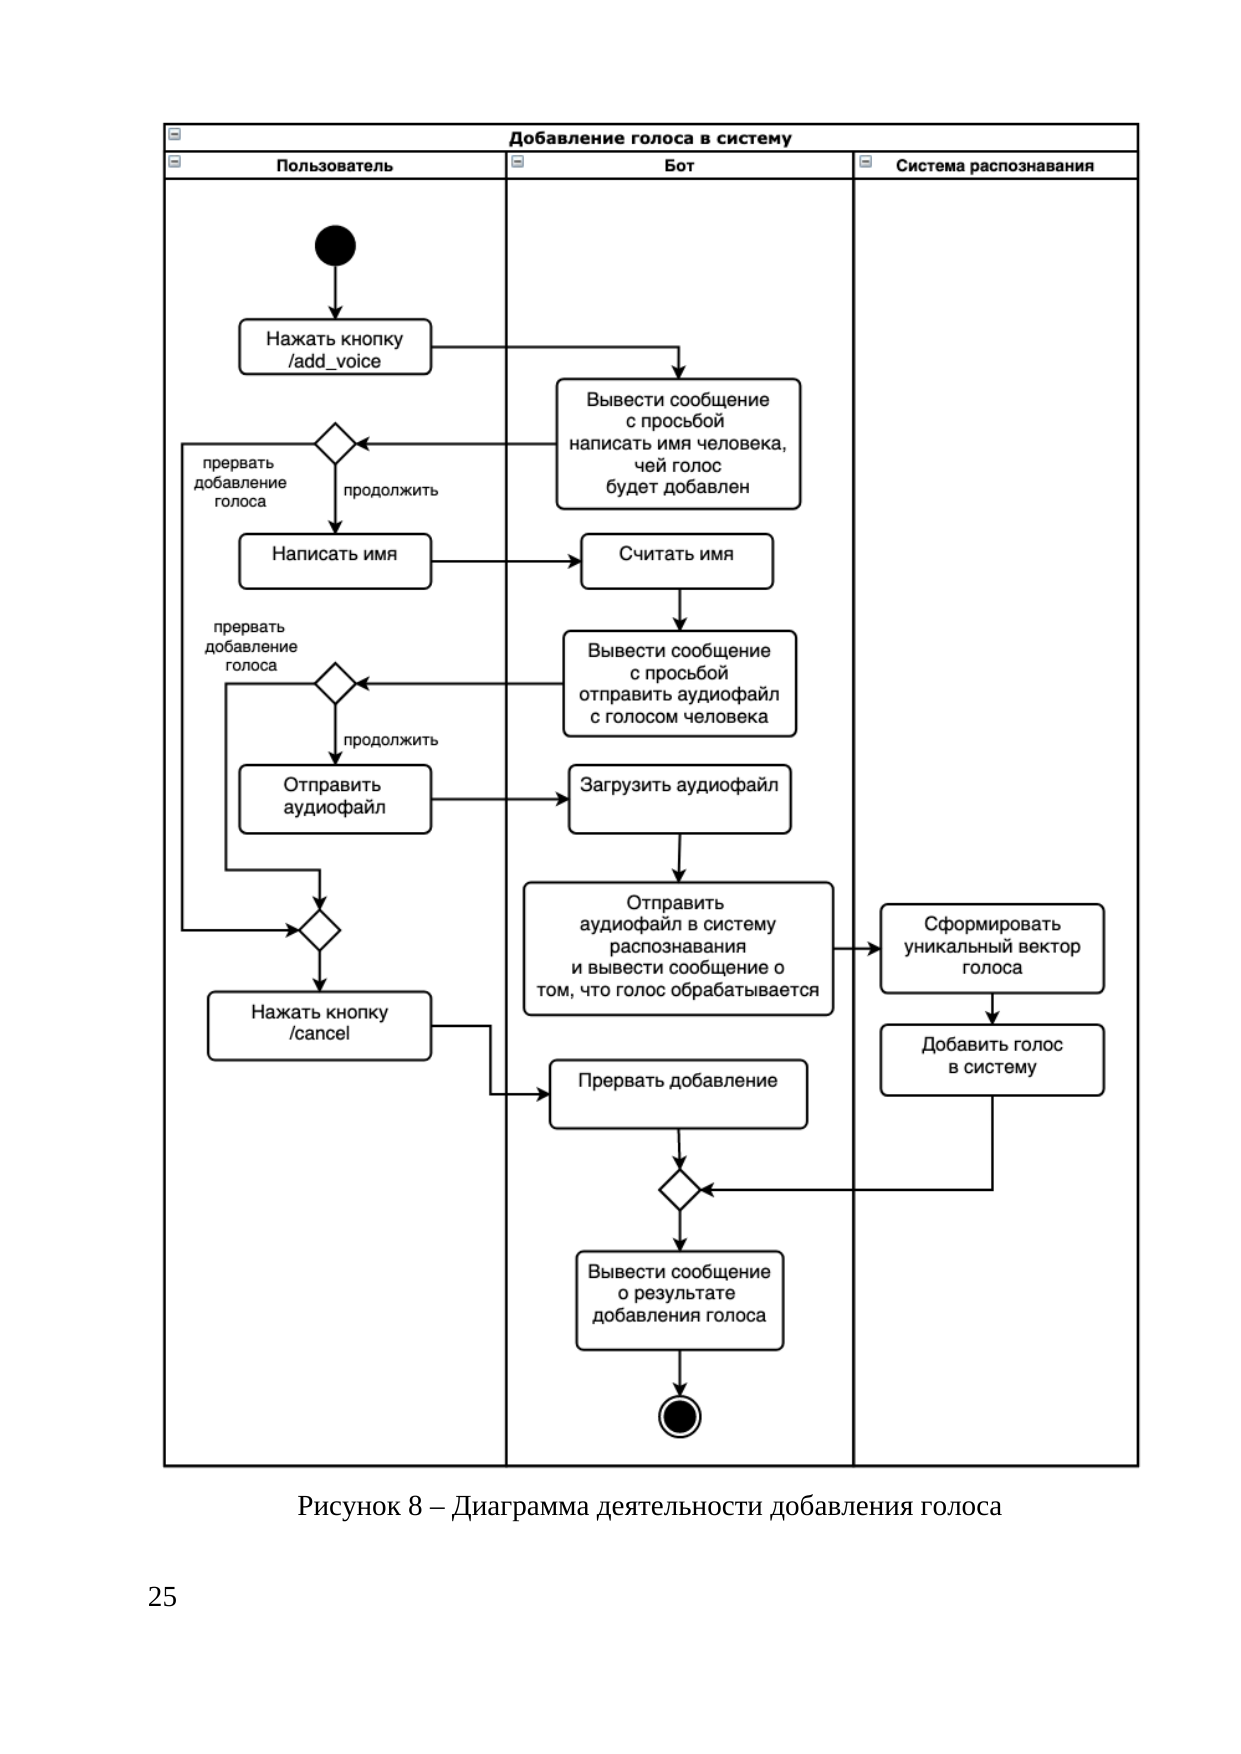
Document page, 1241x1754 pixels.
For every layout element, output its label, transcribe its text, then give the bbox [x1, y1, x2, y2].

text Рисунок 8 – Диаграмма деятельности добавления голоса [148, 1488, 1152, 1522]
picture [156, 118, 1143, 1472]
